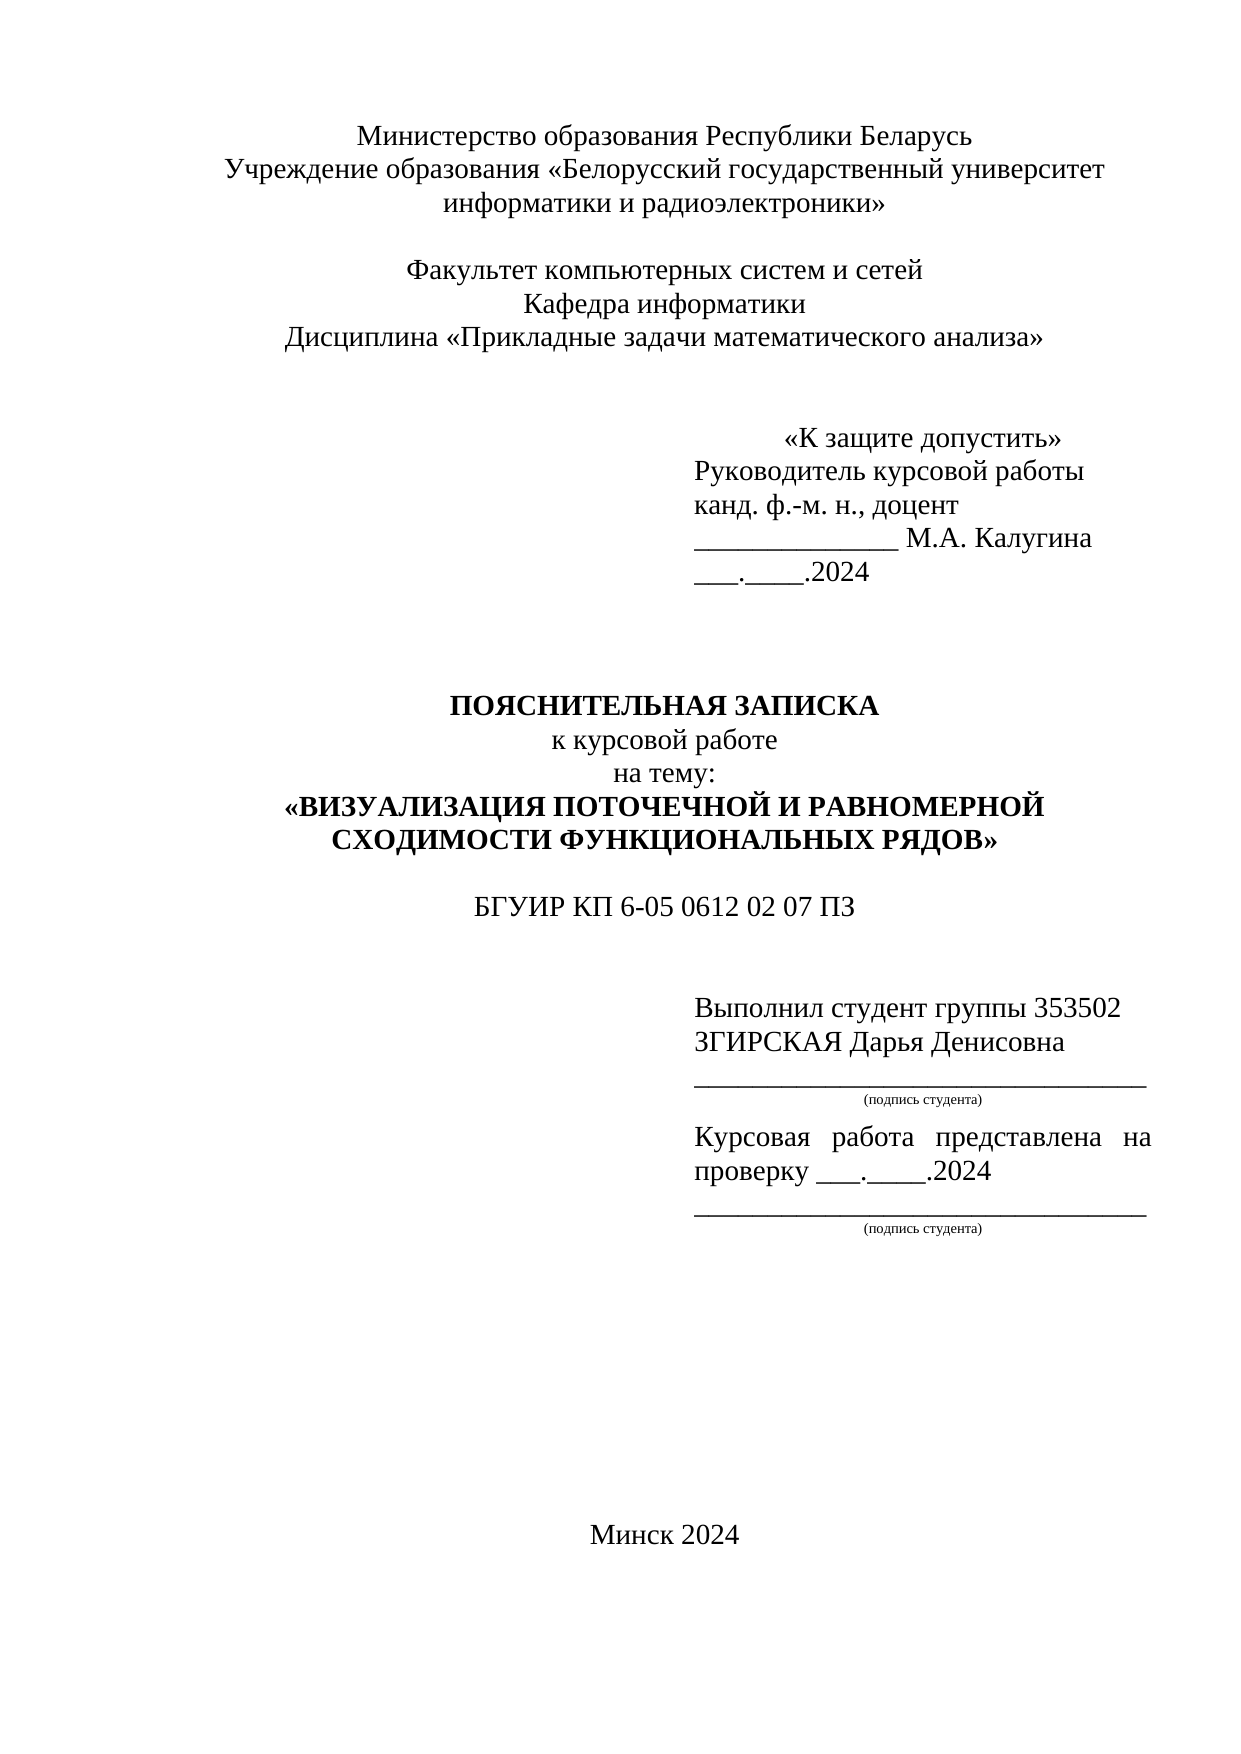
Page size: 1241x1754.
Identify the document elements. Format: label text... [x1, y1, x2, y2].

text (подпись студента) [694, 1091, 1152, 1119]
text Кафедра информатики [177, 286, 1152, 319]
text _______________________________ [694, 1057, 1152, 1091]
text Минск 2024 [177, 1517, 1152, 1551]
text информатики и радиоэлектроники» [177, 185, 1152, 219]
text ЗГИРСКАЯ Дарья Денисовна [694, 1024, 1152, 1057]
text Выполнил студент группы 353502 [694, 990, 1152, 1024]
text Министерство образования Республики Беларусь [177, 118, 1152, 152]
text ___.____.2024 [694, 554, 1152, 588]
text «ВИЗУАЛИЗАЦИЯ ПОТОЧЕЧНОЙ И РАВНОМЕРНОЙ СХОДИМОСТИ ФУНКЦИОНАЛЬНЫХ РЯДОВ» [177, 789, 1152, 856]
text _______________________________ [694, 1187, 1152, 1220]
text «К защите допустить» [694, 420, 1152, 453]
text ПОЯСНИТЕЛЬНАЯ ЗАПИСКА [177, 688, 1152, 722]
text БГУИР КП 6-05 0612 02 07 ПЗ [177, 889, 1152, 923]
text на тему: [177, 755, 1152, 789]
text Руководитель курсовой работы канд. ф.-м. н., доцент [694, 453, 1152, 521]
text к курсовой работе [177, 722, 1152, 755]
text (подпись студента) [694, 1220, 1152, 1249]
text ______________ М.А. Калугина [694, 521, 1152, 554]
text Дисциплина «Прикладные задачи математического анализа» [177, 319, 1152, 353]
text Учреждение образования «Белорусский государственный университет [177, 152, 1152, 185]
text Факультет компьютерных систем и сетей [177, 252, 1152, 286]
text Курсовая работа представлена на проверку ___.____.2024 [694, 1119, 1152, 1187]
